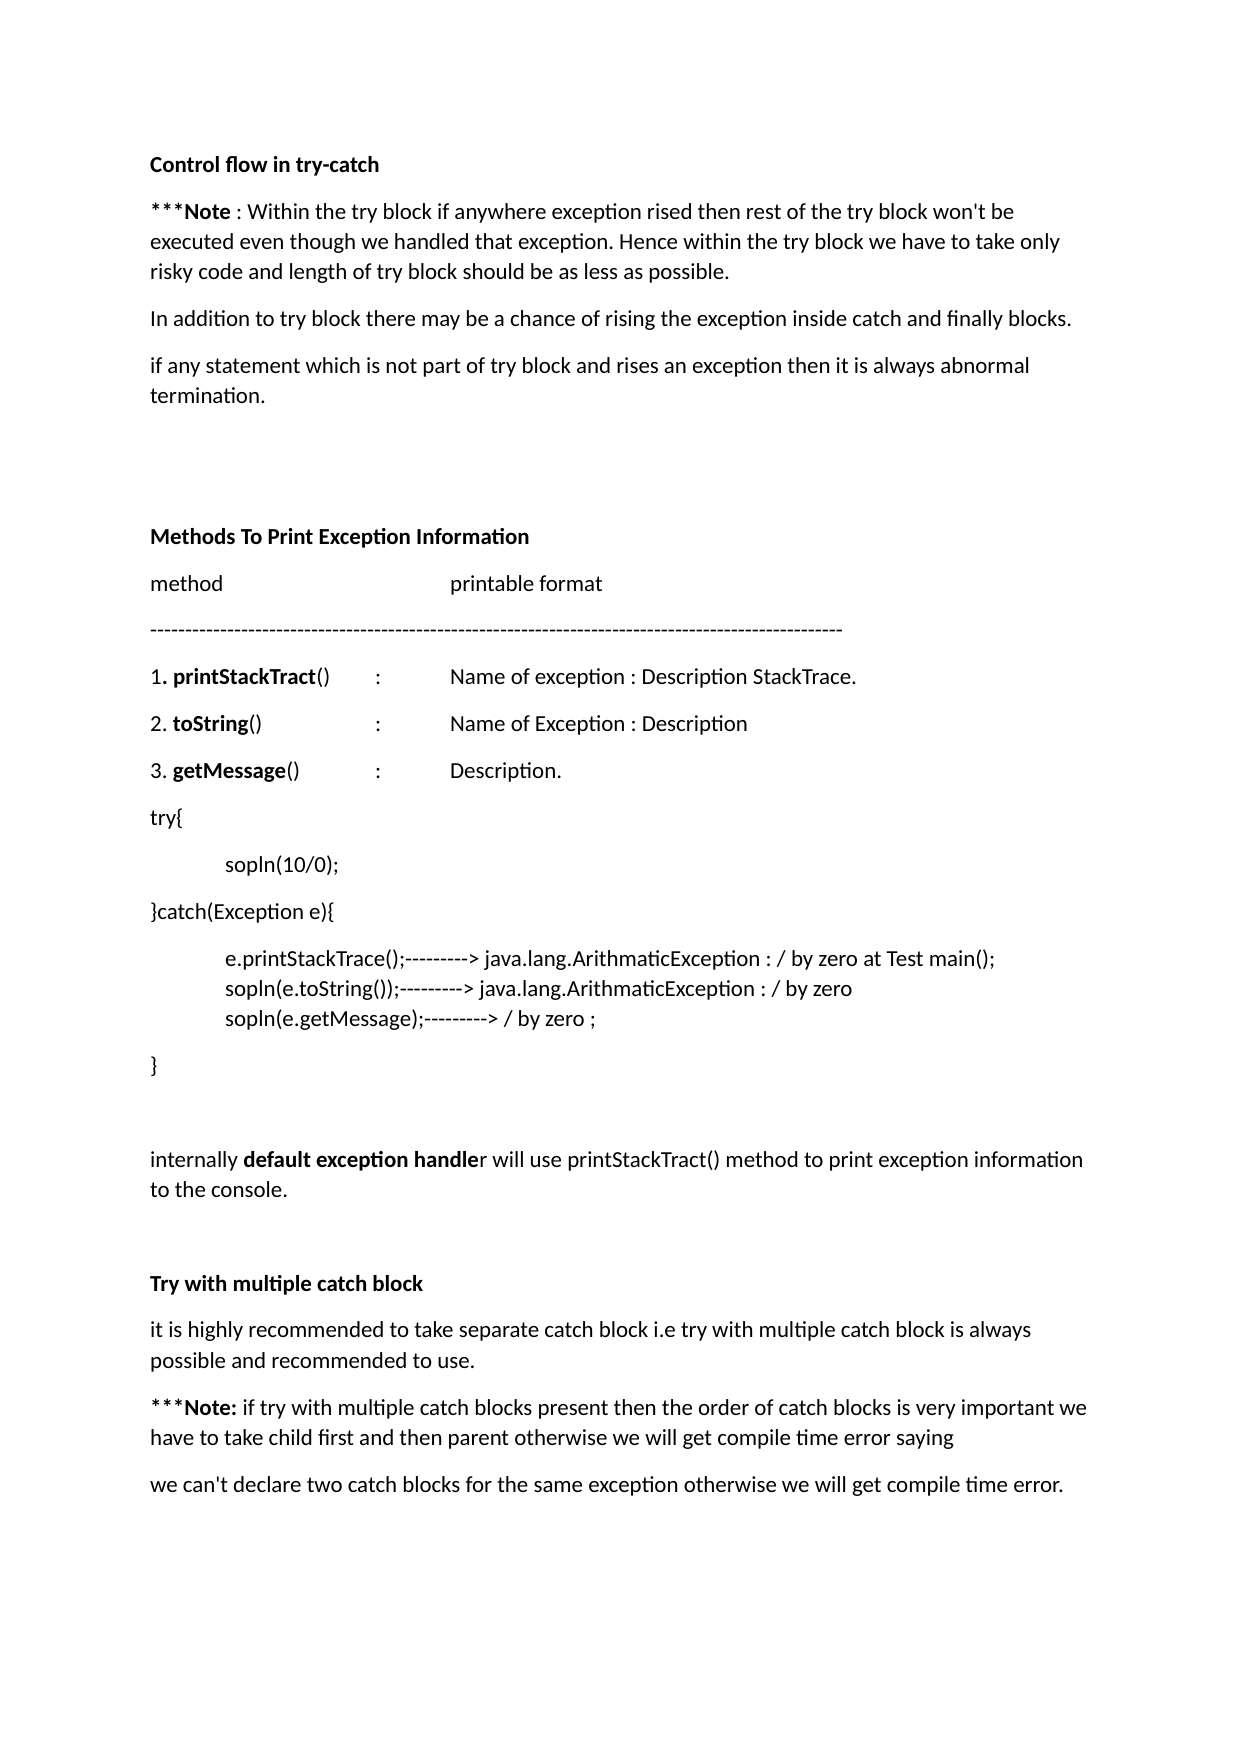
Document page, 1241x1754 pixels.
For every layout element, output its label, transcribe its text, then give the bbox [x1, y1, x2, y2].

text sopln(10/0); [150, 850, 1090, 878]
text 2. toString() : Name of Exception : Description [150, 709, 1090, 737]
text ***Note : Within the try block if anywhere exception rised then rest of the try block won't be executed even though we handled that exception. Hence within the try block we have to take only risky code and length of try block should be as less as possible. [150, 197, 1090, 285]
text it is highly recommended to take separate catch block i.e try with multiple catch block is always possible and recommended to use. [150, 1316, 1090, 1374]
text if any statement which is not part of try block and rises an exception then it is always abnormal termination. [150, 351, 1090, 409]
text ***Note: if try with multiple catch blocks present then the order of catch blocks is very important we have to take child first and then parent otherwise we will get compile time error saying [150, 1393, 1090, 1451]
text 1. printStackTract() : Name of exception : Description StackTrace. [150, 662, 1090, 691]
text Control flow in try-catch [150, 150, 1090, 178]
text }catch(Exception e){ [150, 897, 1090, 925]
text try{ [150, 803, 1090, 831]
text --------------------------------------------------------------------------------------------------- [150, 616, 1090, 644]
text Try with multiple catch block [150, 1269, 1090, 1297]
text 3. getMessage() : Description. [150, 756, 1090, 784]
text Methods To Print Exception Information [150, 522, 1090, 550]
text e.printStackTrace();---------> java.lang.ArithmaticException : / by zero at Test main(); sopln(e.toString());---------> java.lang.ArithmaticException : / by zero sopln(e.getMessage);---------> / by zero ; [225, 944, 1090, 1032]
text internally default exception handler will use printStackTract() method to print exception information to the console. [150, 1145, 1090, 1203]
text } [150, 1051, 1090, 1079]
text method printable format [150, 569, 1090, 597]
text we can't declare two catch blocks for the same exception otherwise we will get compile time error. [150, 1470, 1090, 1498]
text In addition to try block there may be a chance of rising the exception inside catch and finally blocks. [150, 304, 1090, 332]
